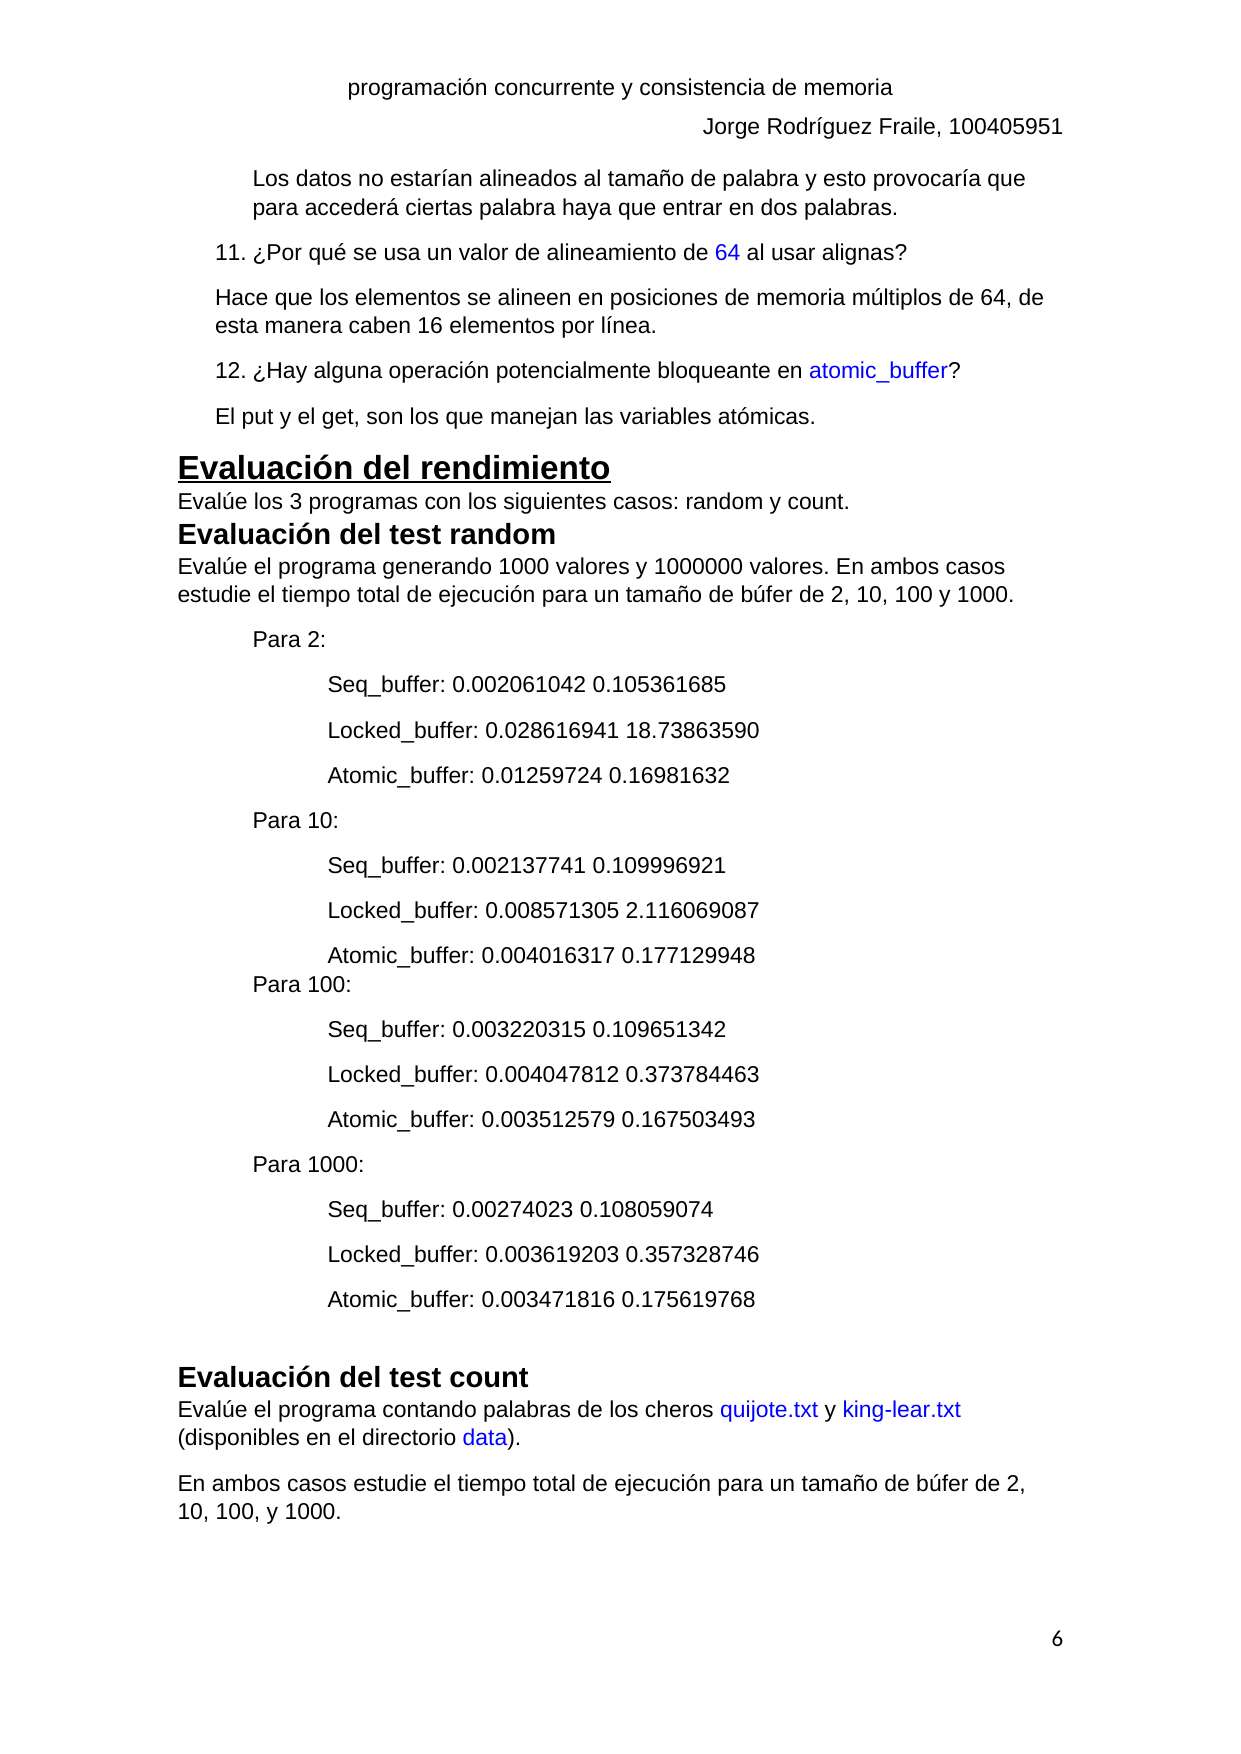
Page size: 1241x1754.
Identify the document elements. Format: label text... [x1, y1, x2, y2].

list ¿Por qué se usa un valor de alineamiento de 64 al usar alignas? [215, 239, 1063, 265]
text Seq_buffer: 0.003220315 0.109651342 [252, 1016, 1063, 1042]
text Evaluación del rendimiento Evalúe los 3 programas con los siguientes casos: random y count. Evaluación del test random Evalúe el programa generando 1000 valores y 1000000 valores. En ambos casos estudie el tiempo total de ejecución para un tamaño de búfer de 2, 10, 100 y 1000. [177, 448, 1063, 608]
text Para 1000: [252, 1151, 1063, 1177]
text Los datos no estarían alineados al tamaño de palabra y esto provocaría que para accederá ciertas palabra haya que entrar en dos palabras. [252, 165, 1063, 220]
text Atomic_buffer: 0.004016317 0.177129948 Para 100: [252, 942, 1063, 997]
text El put y el get, son los que manejan las variables atómicas. [215, 403, 1063, 429]
text Locked_buffer: 0.004047812 0.373784463 [252, 1061, 1063, 1087]
text Seq_buffer: 0.00274023 0.108059074 [252, 1196, 1063, 1222]
text Atomic_buffer: 0.003512579 0.167503493 [252, 1106, 1063, 1132]
text Atomic_buffer: 0.003471816 0.175619768 [252, 1286, 1063, 1313]
text Seq_buffer: 0.002137741 0.109996921 [252, 852, 1063, 878]
text Para 10: [252, 807, 1063, 833]
text Locked_buffer: 0.008571305 2.116069087 [252, 897, 1063, 923]
text Atomic_buffer: 0.01259724 0.16981632 [252, 762, 1063, 788]
text En ambos casos estudie el tiempo total de ejecución para un tamaño de búfer de 2, 10, 100, y 1000. [177, 1469, 1063, 1524]
text Hace que los elementos se alineen en posiciones de memoria múltiplos de 64, de esta manera caben 16 elementos por línea. [215, 284, 1063, 339]
list ¿Hay alguna operación potencialmente bloqueante en atomic_buffer? [215, 357, 1063, 384]
text Para 2: [177, 626, 1063, 653]
text Evaluación del test count Evalúe el programa contando palabras de los cheros quijote.txt y king-lear.txt (disponibles en el directorio data). [177, 1331, 1063, 1451]
text Locked_buffer: 0.003619203 0.357328746 [252, 1241, 1063, 1267]
text Locked_buffer: 0.028616941 18.73863590 [252, 717, 1063, 743]
text Seq_buffer: 0.002061042 0.105361685 [252, 671, 1063, 698]
